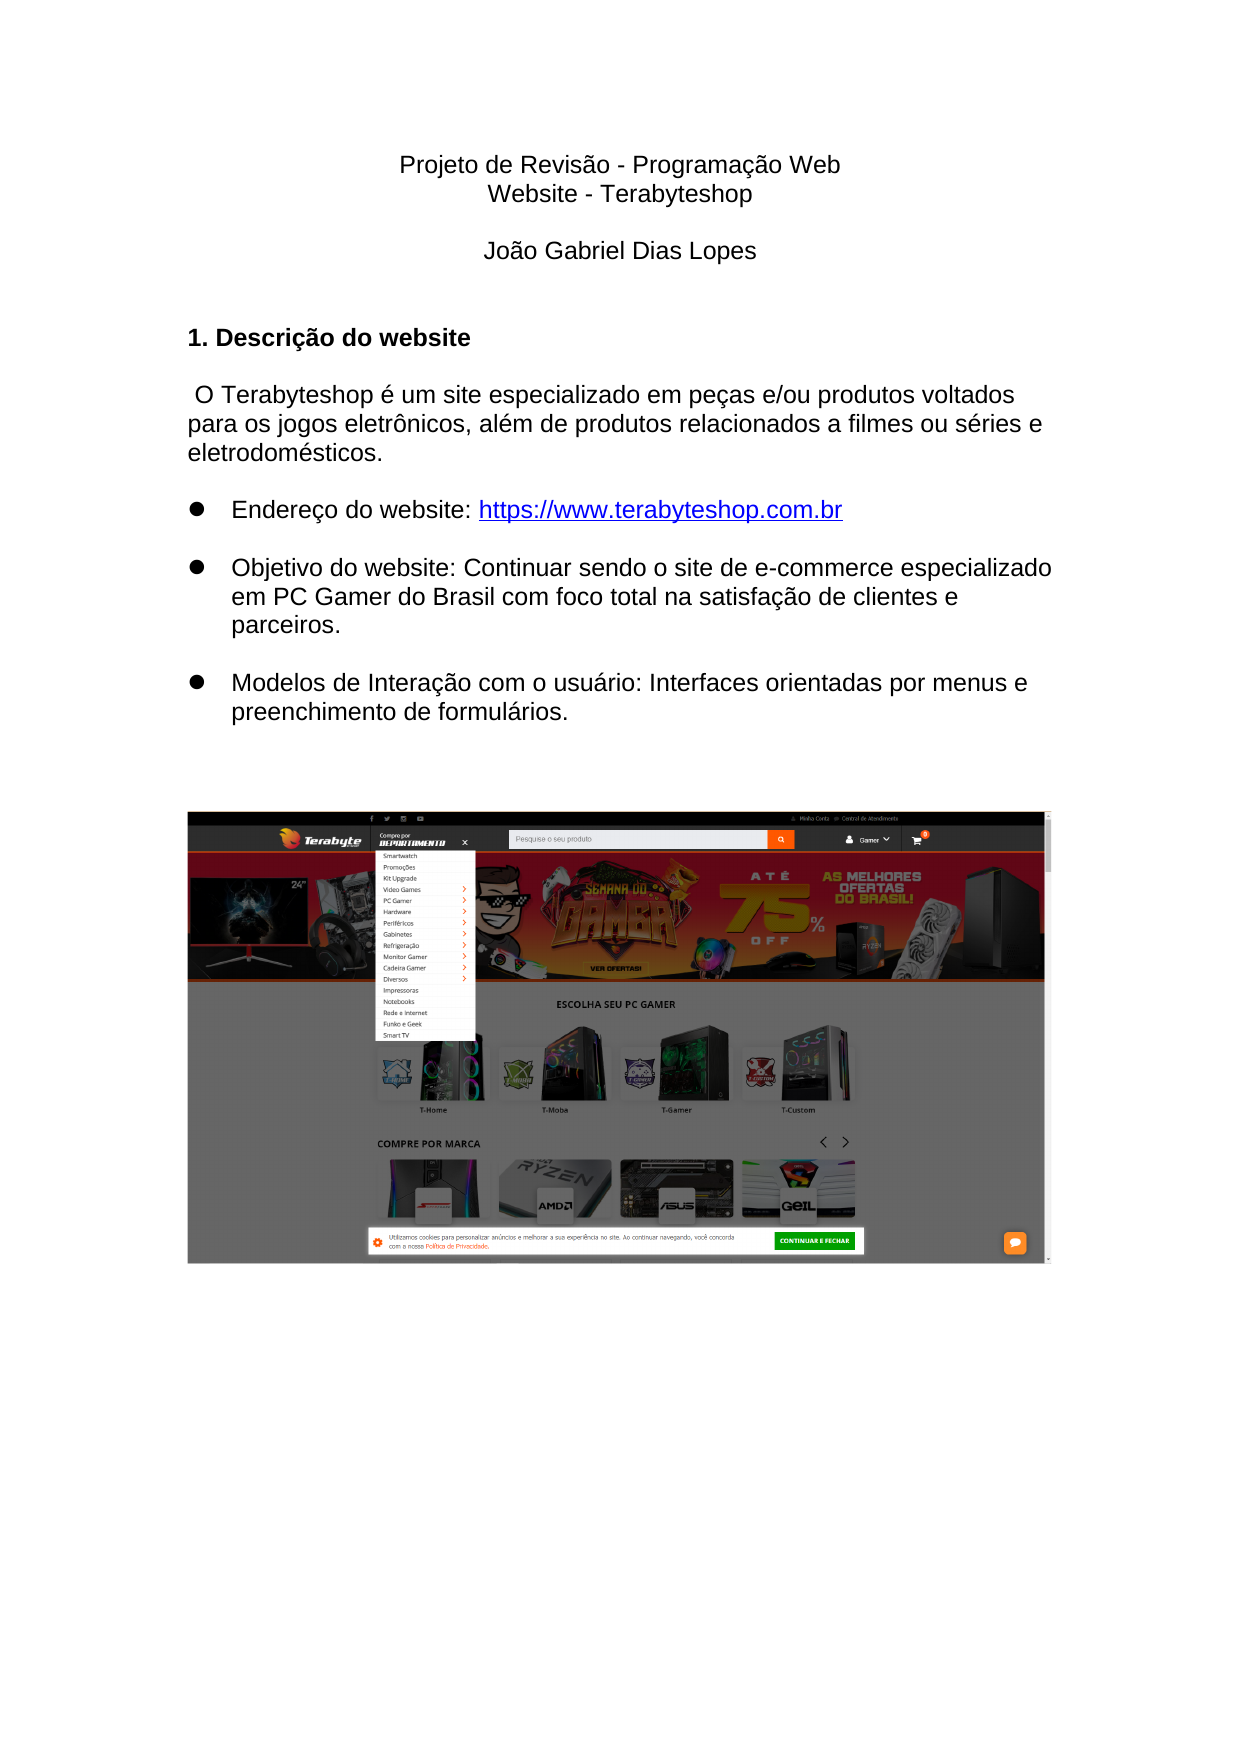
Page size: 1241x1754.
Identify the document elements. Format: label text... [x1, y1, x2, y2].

list Endereço do website: https://www.terabyteshop.com.br [187, 495, 1053, 524]
list Descrição do website [187, 322, 1053, 351]
picture [187, 811, 1052, 1264]
list O Terabyteshop é um site especializado em peças e/ou produtos voltados para os jogos eletrônicos, além de produtos relacionados a filmes ou séries e eletrodomésticos. [187, 380, 1053, 466]
list Objetivo do website: Continuar sendo o site de e-commerce especializado em PC Gamer do Brasil com foco total na satisfação de clientes e parceiros. [341, 581, 1053, 639]
list Website - Terabyteshop [187, 179, 1053, 207]
list Modelos de Interação com o usuário: Interfaces orientadas por menus e preenchimento de formulários. [187, 668, 1053, 725]
list Objetivo do website: Continuar sendo o site de e-commerce especializado em PC Gamer do Brasil com foco total na satisfação de clientes e parceiros. [187, 553, 463, 639]
list Projeto de Revisão - Programação Web [187, 150, 1053, 179]
text João Gabriel Dias Lopes [187, 236, 1053, 265]
